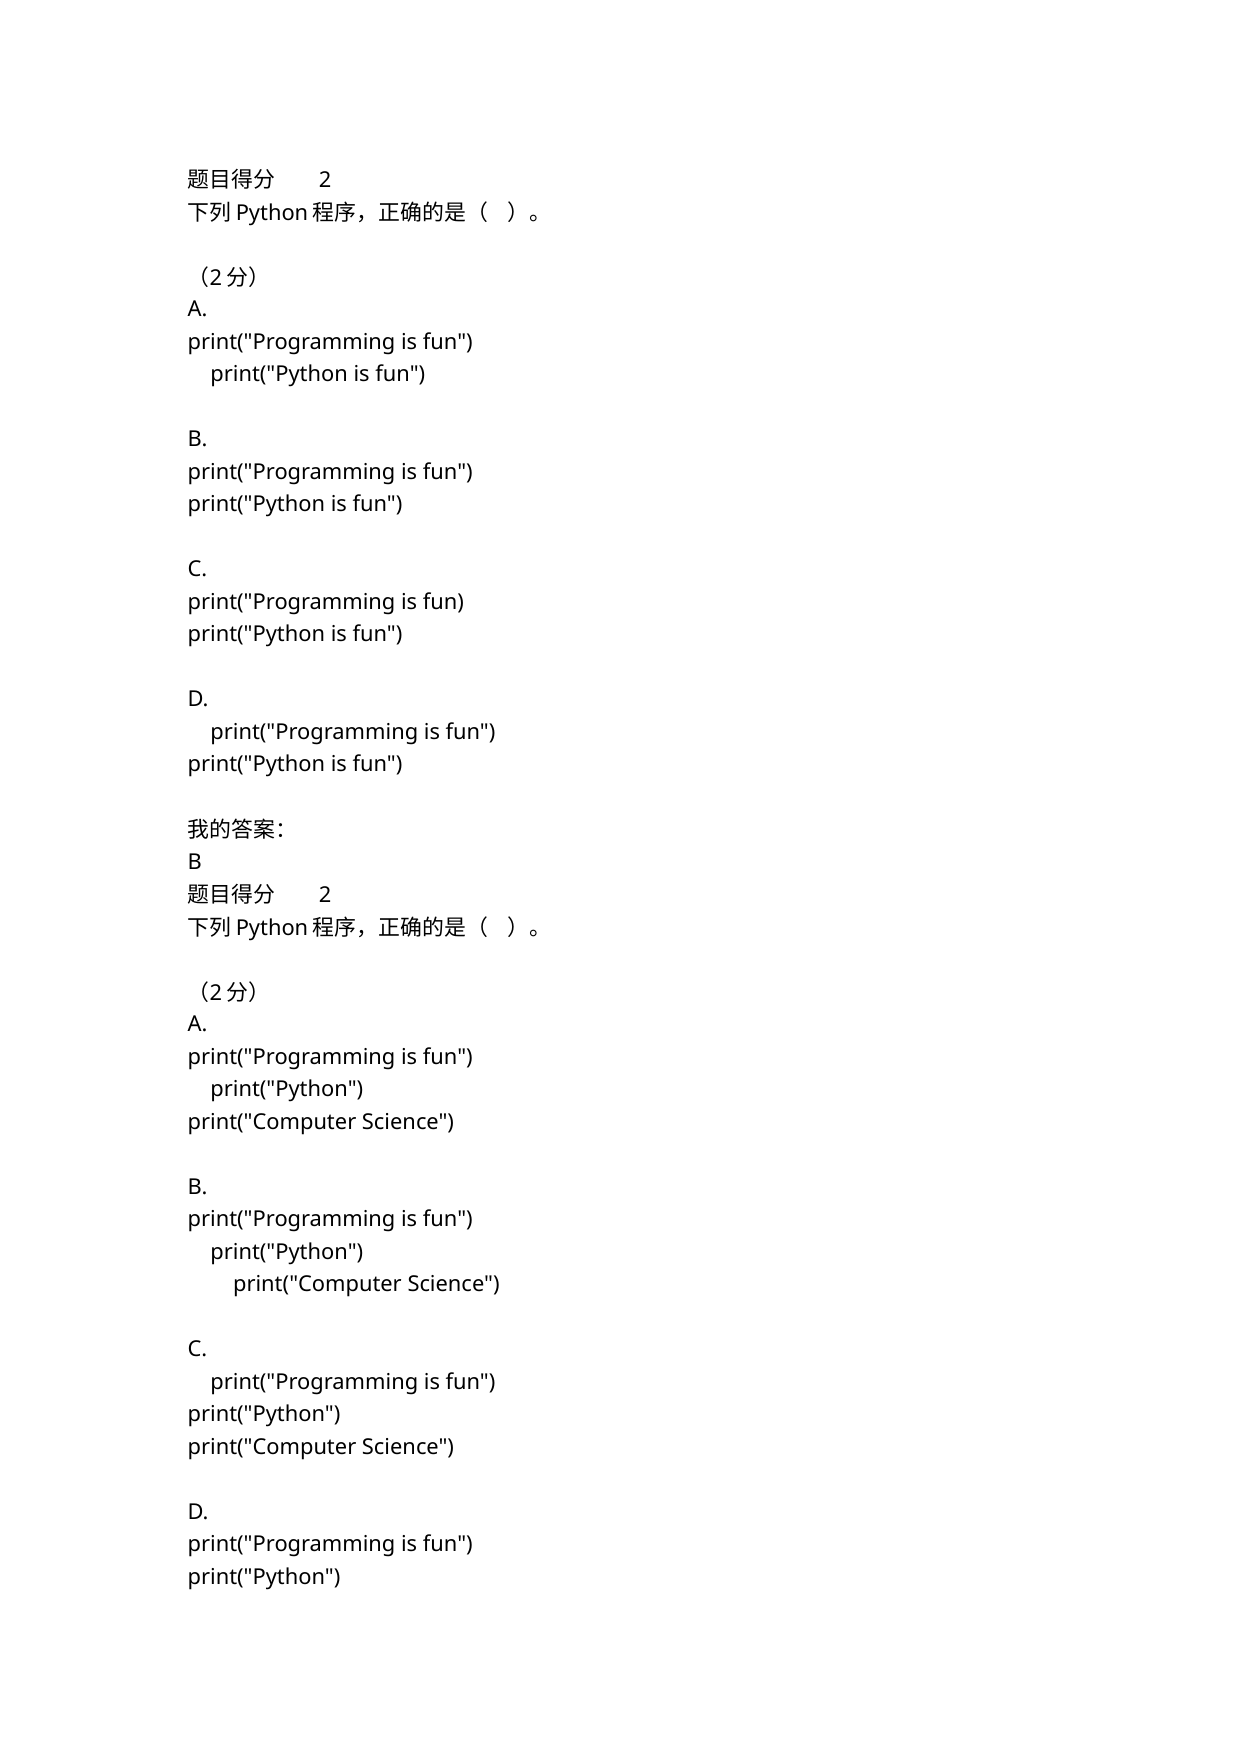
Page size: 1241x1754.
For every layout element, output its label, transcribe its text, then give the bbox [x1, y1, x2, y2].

text print("Programming is fun") [187, 454, 1053, 487]
text 我的答案： [187, 812, 1053, 844]
text C. [187, 1332, 1053, 1364]
text print("Computer Science") [187, 1429, 1053, 1462]
text 下列Python程序，正确的是（ ）。 [187, 909, 1053, 942]
text D. [187, 682, 1053, 714]
text print("Programming is fun") [187, 1364, 1053, 1397]
text print("Python is fun") [187, 747, 1053, 779]
text print("Computer Science") [187, 1267, 1053, 1299]
text print("Python") [187, 1234, 1053, 1267]
text print("Python") [187, 1559, 1053, 1592]
text （2分） [187, 974, 1053, 1007]
text （2分） [187, 259, 1053, 292]
text print("Programming is fun") [187, 1039, 1053, 1072]
text print("Python is fun") [187, 357, 1053, 389]
text print("Python is fun") [187, 487, 1053, 519]
text print("Python is fun") [187, 617, 1053, 649]
text 题目得分 2 [187, 162, 1053, 194]
text A. [187, 292, 1053, 324]
text print("Programming is fun") [187, 714, 1053, 747]
text print("Python") [187, 1072, 1053, 1104]
text C. [187, 552, 1053, 584]
text print("Programming is fun") [187, 1202, 1053, 1234]
text B [187, 844, 1053, 877]
text print("Python") [187, 1397, 1053, 1429]
text D. [187, 1494, 1053, 1527]
text print("Programming is fun") [187, 1527, 1053, 1559]
text 题目得分 2 [187, 877, 1053, 909]
text print("Programming is fun") [187, 324, 1053, 357]
text B. [187, 1169, 1053, 1202]
text B. [187, 422, 1053, 454]
text A. [187, 1007, 1053, 1039]
text print("Programming is fun) [187, 584, 1053, 617]
text 下列Python程序，正确的是（ ）。 [187, 194, 1053, 227]
text print("Computer Science") [187, 1104, 1053, 1137]
